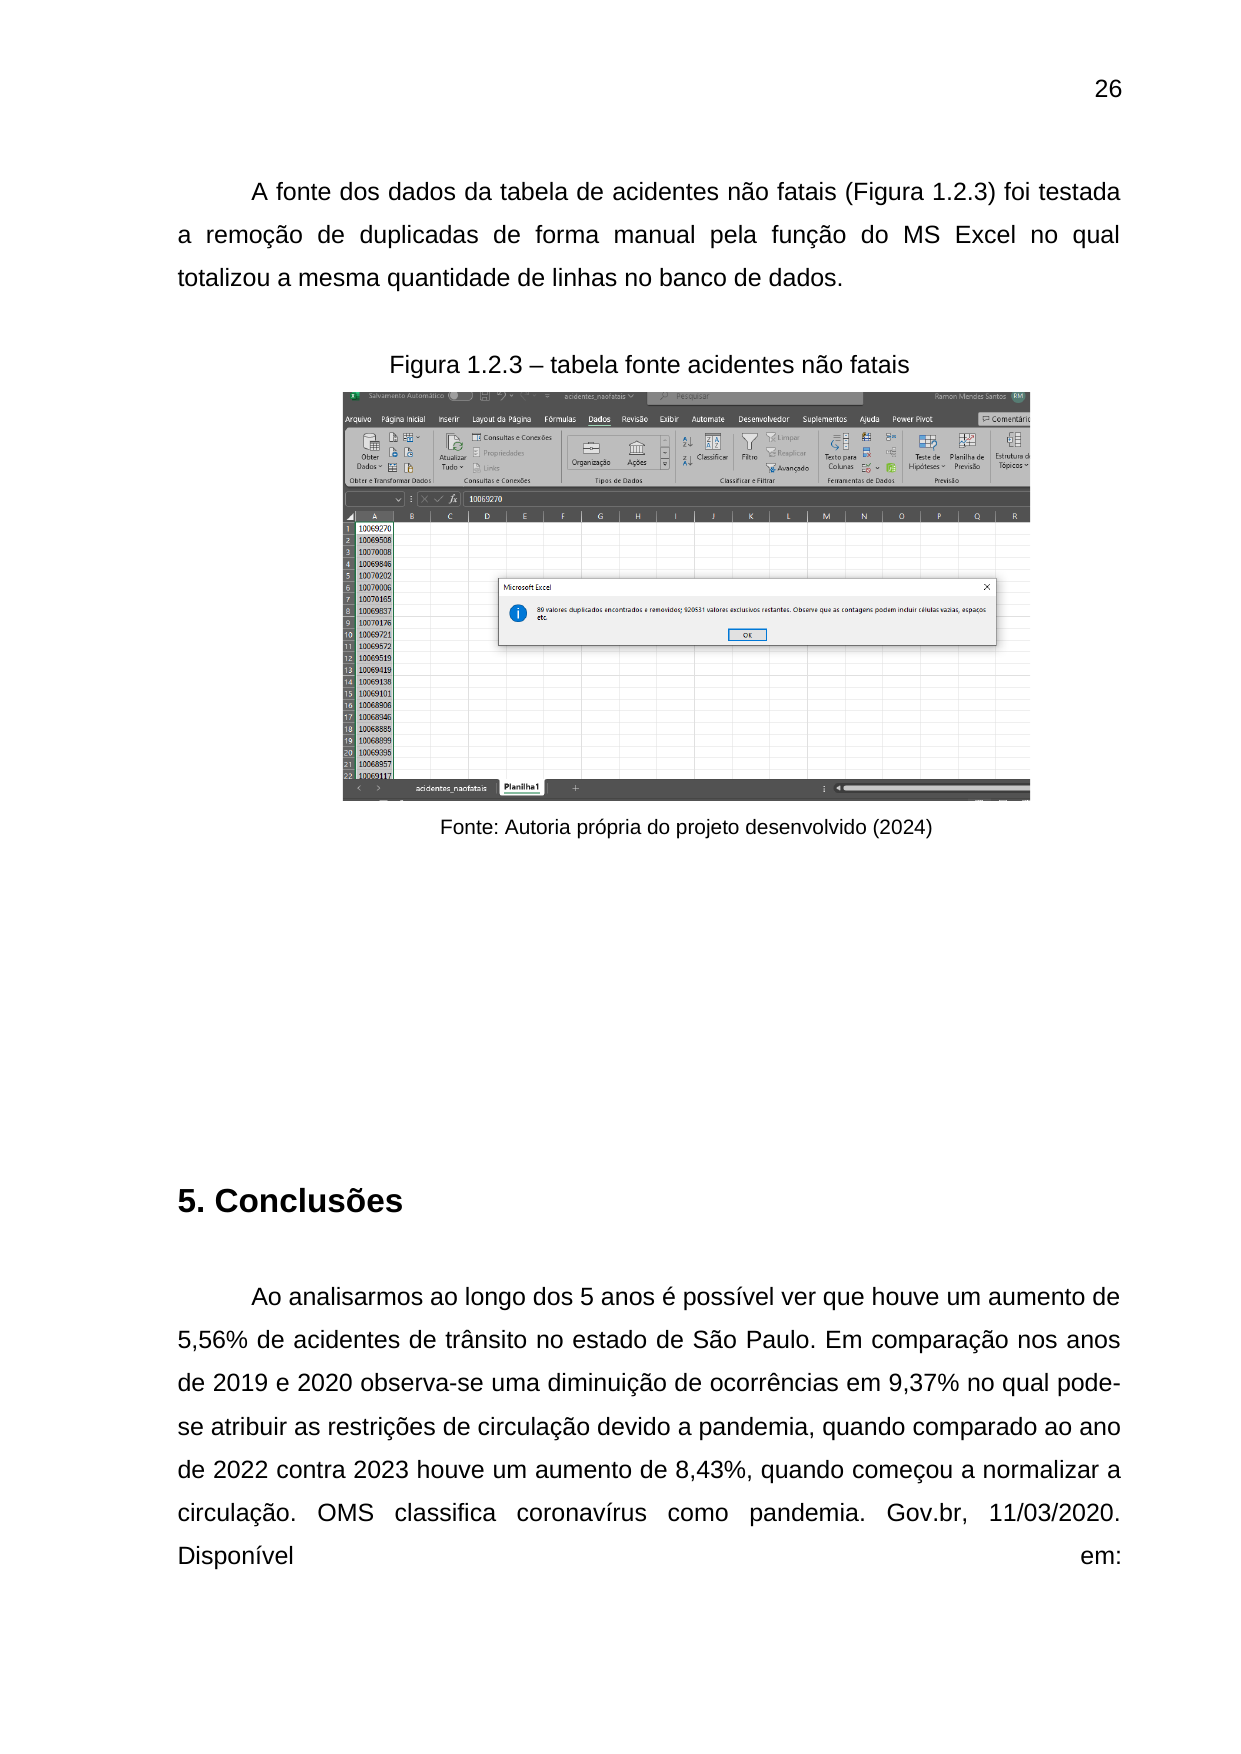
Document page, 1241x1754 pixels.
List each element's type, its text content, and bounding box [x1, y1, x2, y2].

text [177, 1282, 1122, 1570]
subtitle 5. Conclusões [177, 1181, 1122, 1220]
text Fonte: Autoria própria do projeto desenvolvido (2024) [177, 815, 1122, 839]
text A fonte dos dados da tabela de acidentes não fatais (Figura 1.2.3) foi testada a remoção de duplicadas de forma manual pela função do MS Excel no qual totalizou a mesma quantidade de linhas no banco de dados. [177, 177, 1122, 292]
picture [342, 392, 1031, 801]
text Figura 1.2.3 – tabela fonte acidentes não fatais [177, 350, 1122, 378]
